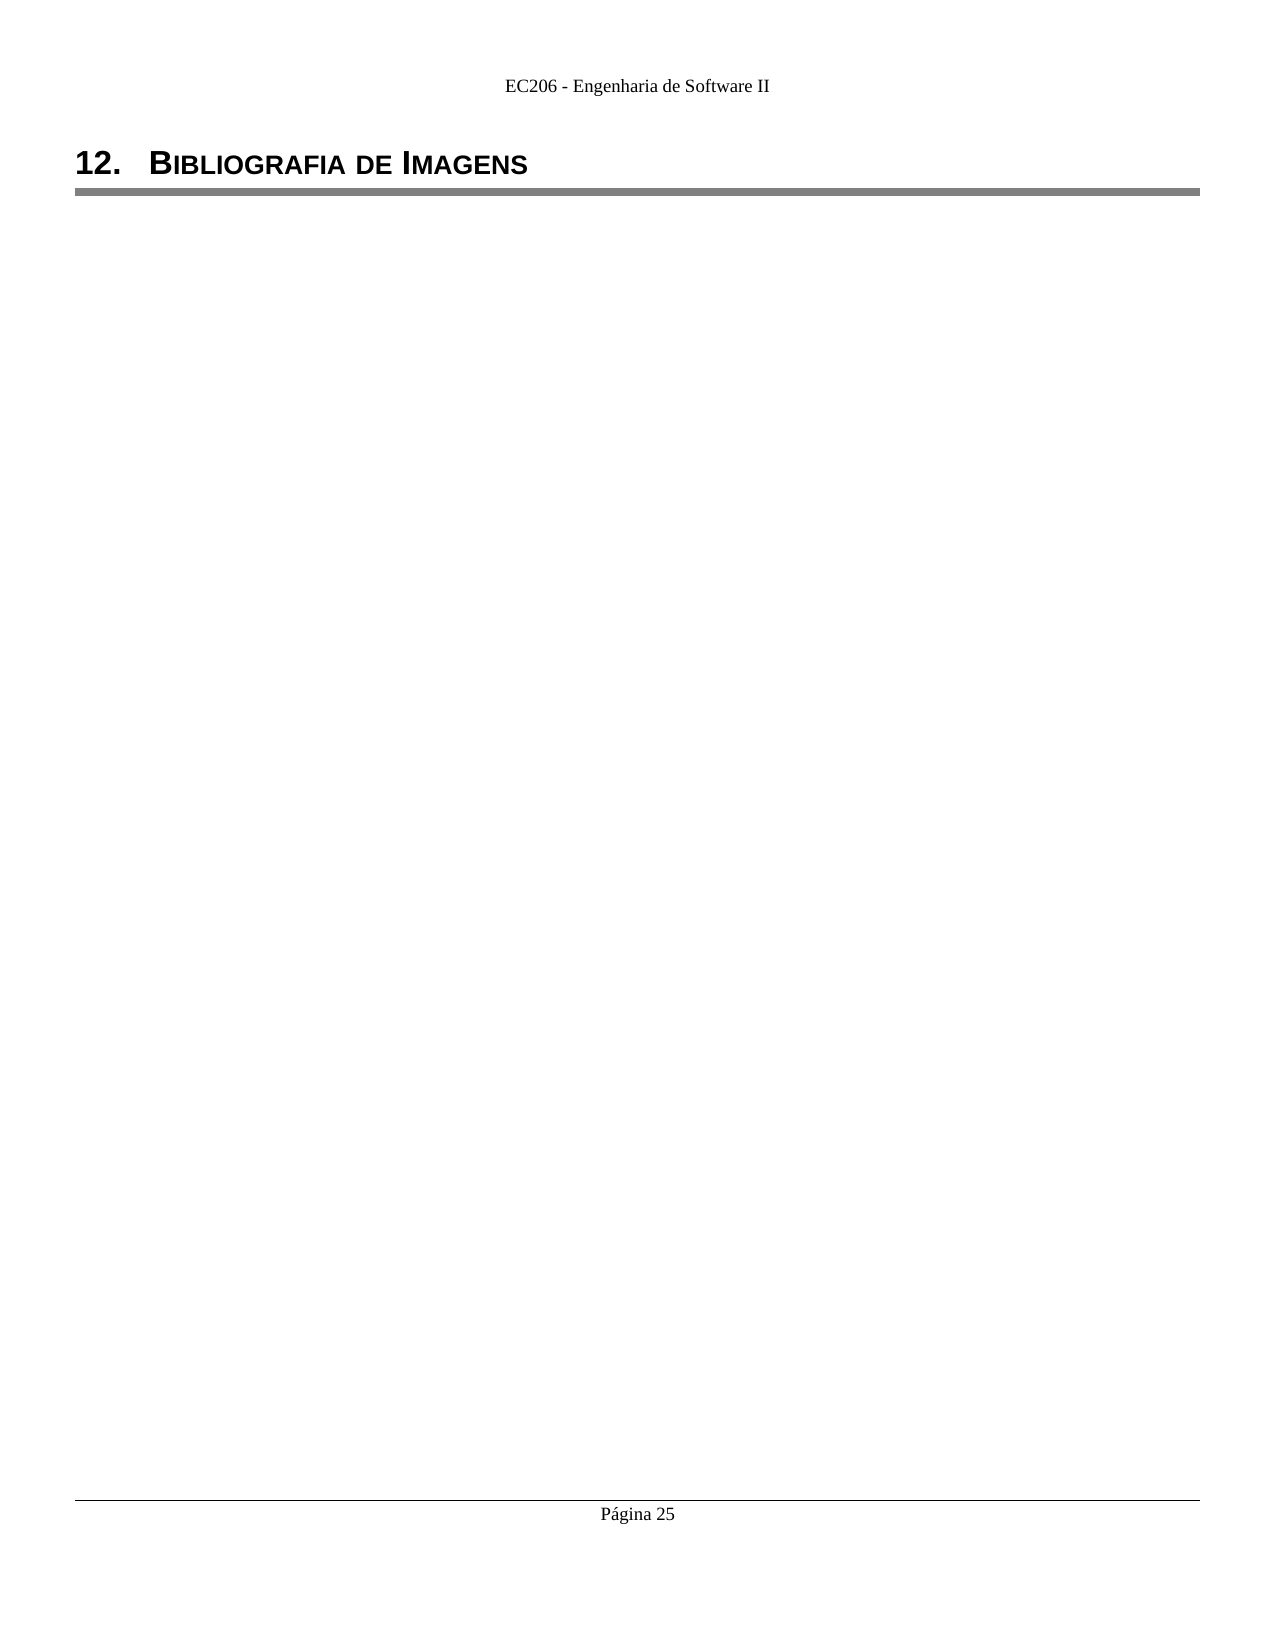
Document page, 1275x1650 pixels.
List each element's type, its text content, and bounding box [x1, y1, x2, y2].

subtitle Bibliografia de Imagens [75, 143, 1200, 188]
